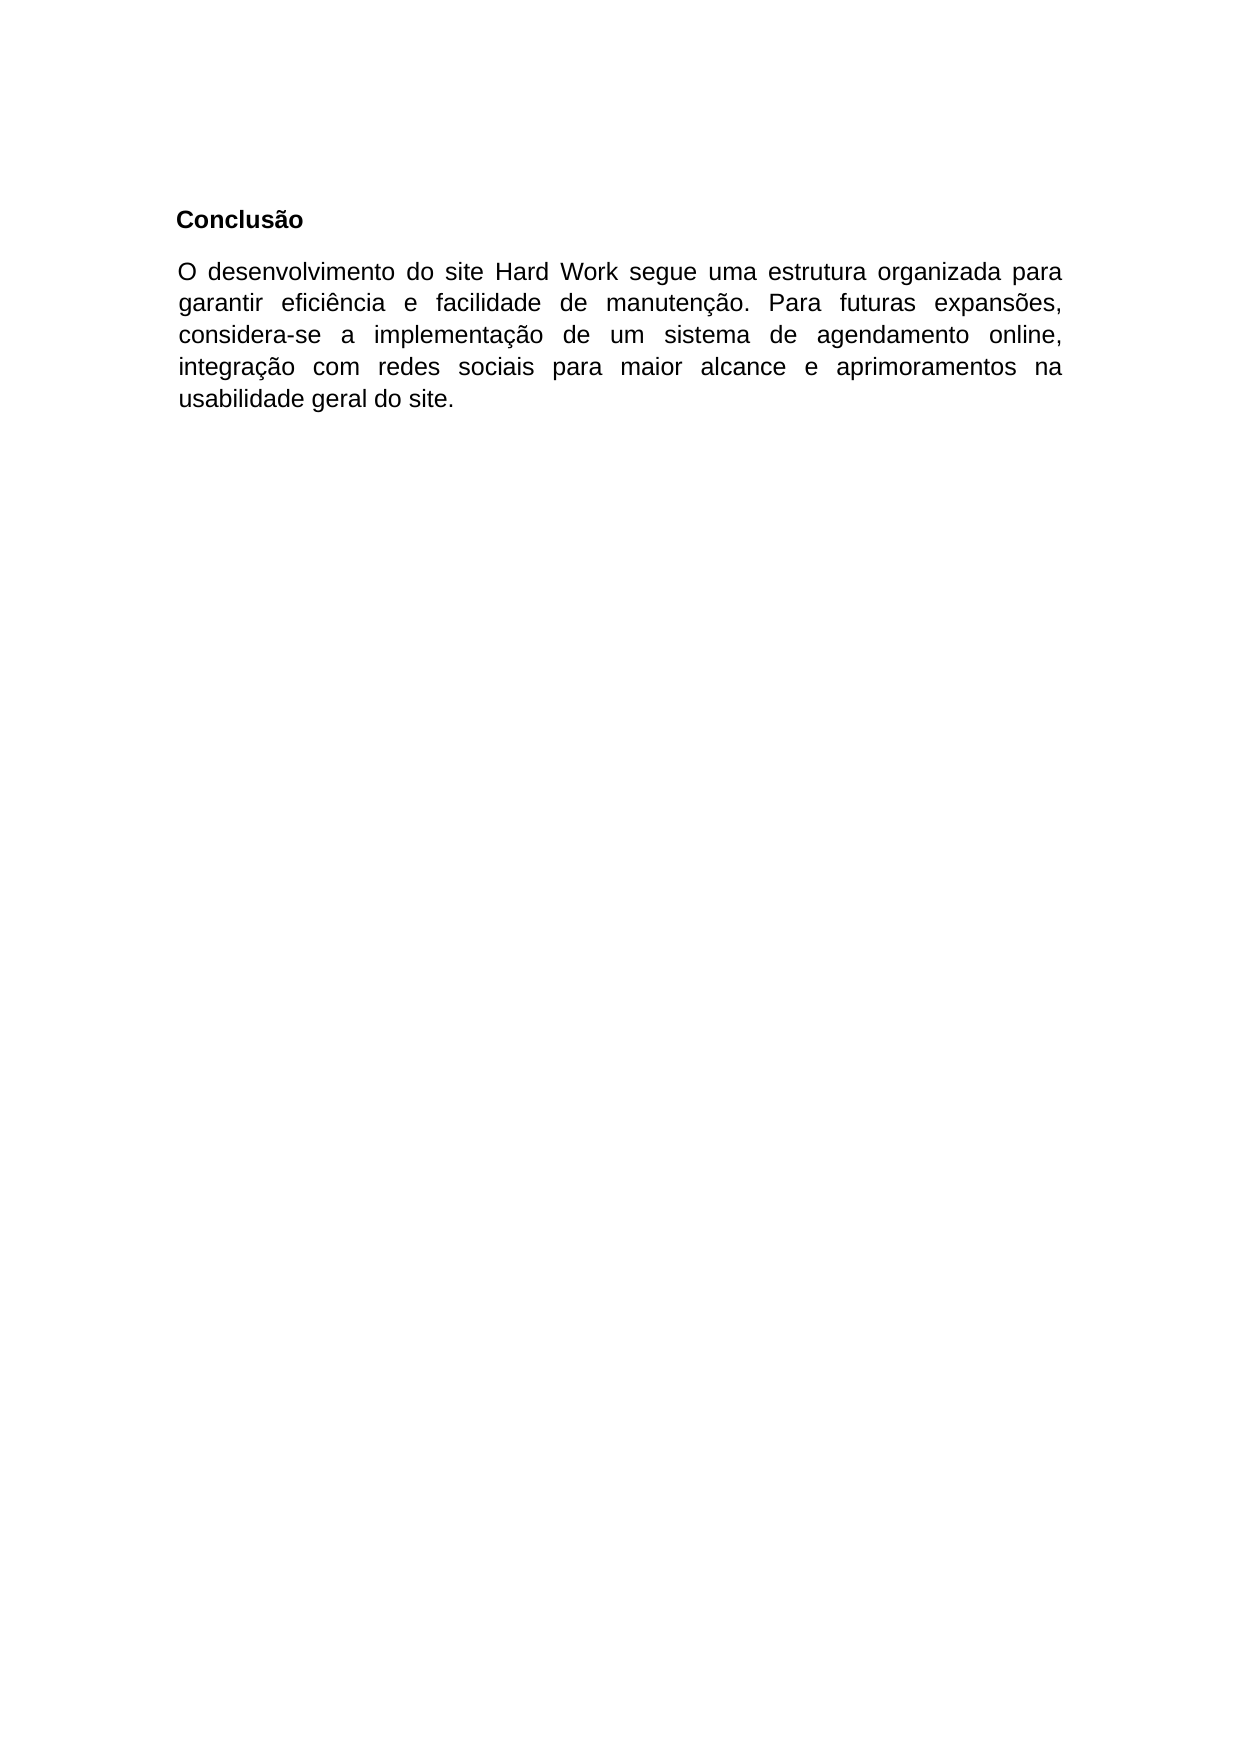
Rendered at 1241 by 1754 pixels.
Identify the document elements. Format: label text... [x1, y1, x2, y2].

text O desenvolvimento do site Hard Work segue uma estrutura organizada para garantir eficiência e facilidade de manutenção. Para futuras expansões, considera-se a implementação de um sistema de agendamento online, integração com redes sociais para maior alcance e aprimoramentos na usabilidade geral do site. [177, 256, 1063, 413]
subtitle Conclusão [176, 204, 1063, 233]
